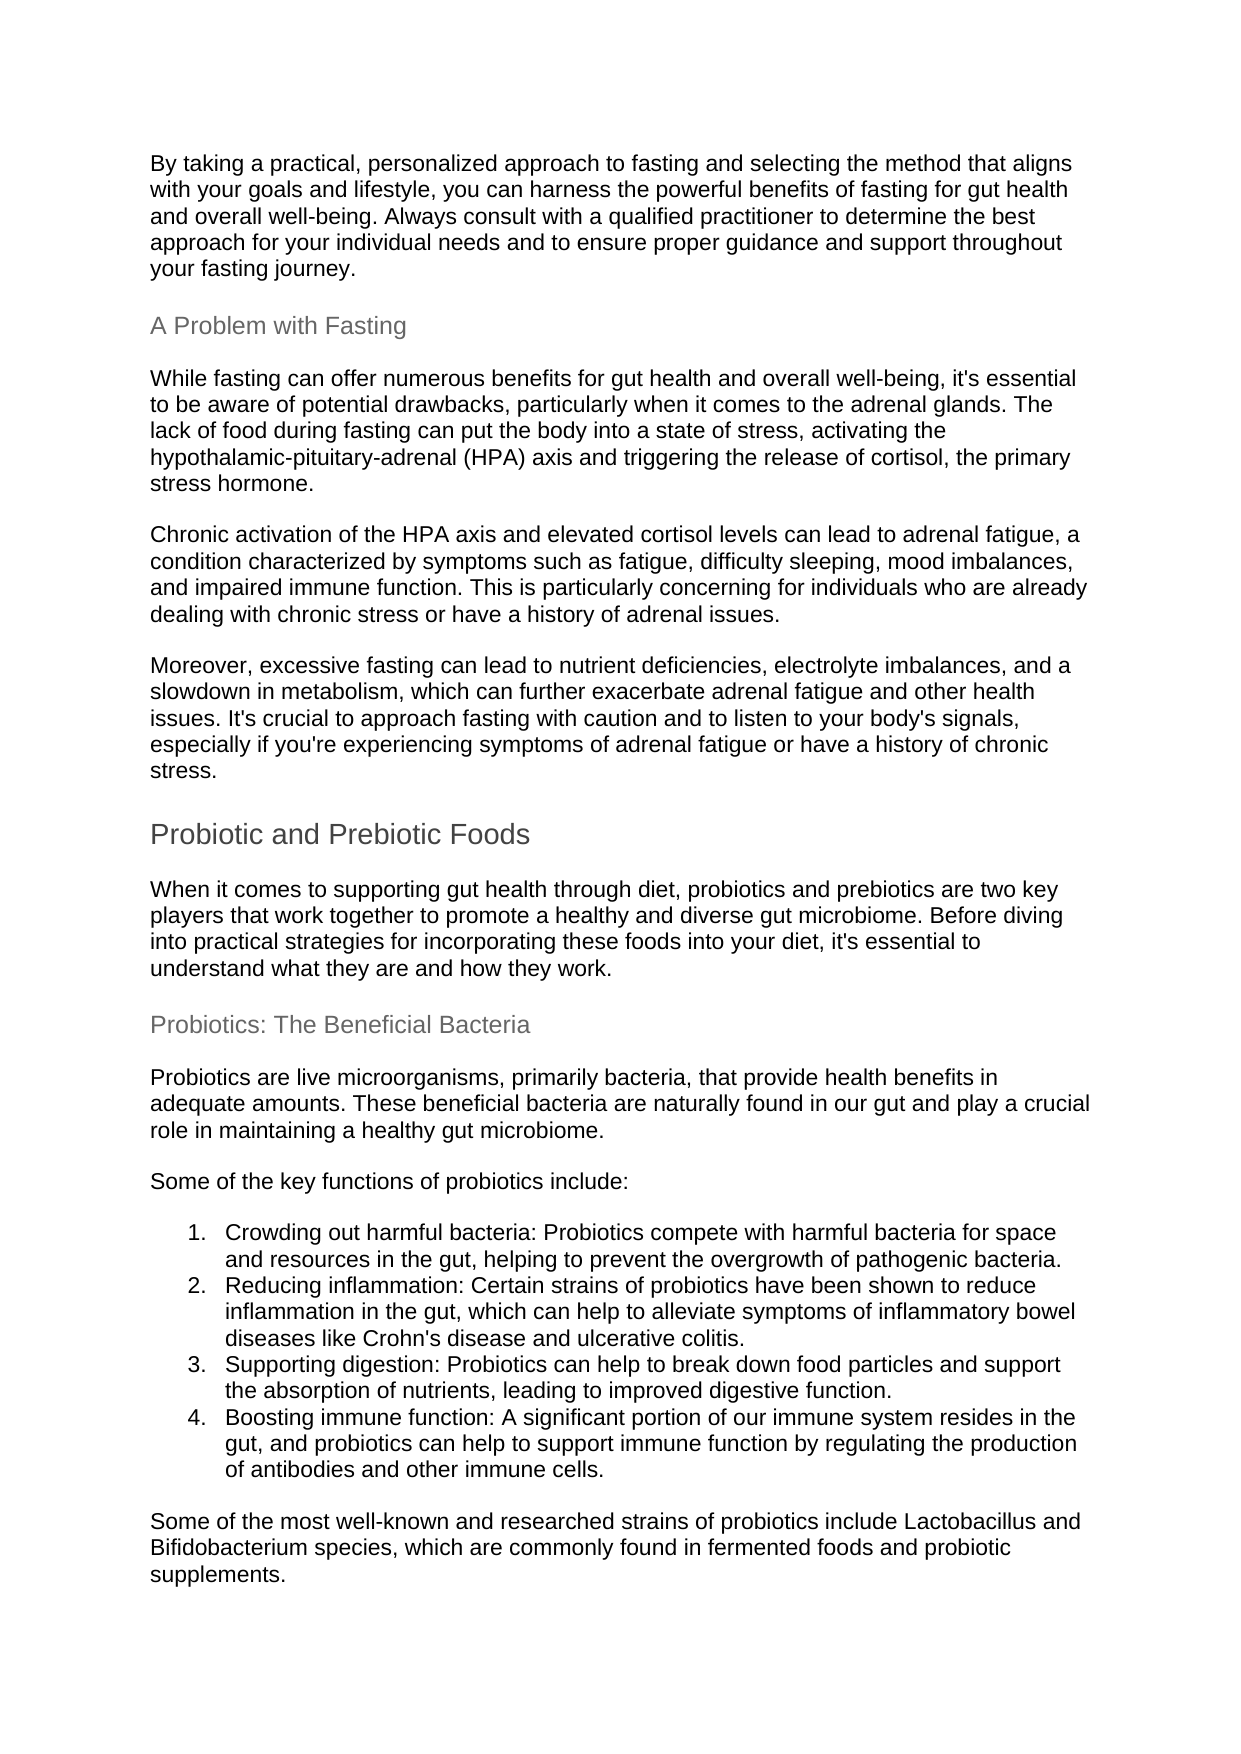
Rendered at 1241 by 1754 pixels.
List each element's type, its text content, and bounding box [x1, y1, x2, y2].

text While fasting can offer numerous benefits for gut health and overall well-being, it's essential to be aware of potential drawbacks, particularly when it comes to the adrenal glands. The lack of food during fasting can put the body into a state of stress, activating the hypothalamic-pituitary-adrenal (HPA) axis and triggering the release of cortisol, the primary stress hormone. [150, 365, 1090, 496]
list Boosting immune function: A significant portion of our immune system resides in the gut, and probiotics can help to support immune function by regulating the production of antibodies and other immune cells. [187, 1404, 1090, 1483]
subtitle Probiotic and Prebiotic Foods [150, 817, 1090, 851]
text By taking a practical, personalized approach to fasting and selecting the method that aligns with your goals and lifestyle, you can harness the powerful benefits of fasting for gut health and overall well-being. Always consult with a qualified practitioner to determine the best approach for your individual needs and to ensure proper guidance and support throughout your fasting journey. [150, 150, 1090, 282]
text Some of the most well-known and researched strains of probiotics include Lactobacillus and Bifidobacterium species, which are commonly found in fermented foods and probiotic supplements. [150, 1508, 1090, 1587]
text Moreover, excessive fasting can lead to nutrient deficiencies, electrolyte imbalances, and a slowdown in metabolism, which can further exacerbate adrenal fatigue and other health issues. It's crucial to approach fasting with caution and to listen to your body's signals, especially if you're experiencing symptoms of adrenal fatigue or have a history of chronic stress. [150, 652, 1090, 784]
subtitle A Problem with Fasting [150, 311, 1090, 340]
text Some of the key functions of probiotics include: [150, 1168, 1090, 1194]
list Crowding out harmful bacteria: Probiotics compete with harmful bacteria for space and resources in the gut, helping to prevent the overgrowth of pathogenic bacteria. [187, 1219, 1090, 1272]
list Reducing inflammation: Certain strains of probiotics have been shown to reduce inflammation in the gut, which can help to alleviate symptoms of inflammatory bowel diseases like Crohn's disease and ulcerative colitis. [187, 1272, 1090, 1351]
text Chronic activation of the HPA axis and elevated cortisol levels can lead to adrenal fatigue, a condition characterized by symptoms such as fatigue, difficulty sleeping, mood imbalances, and impaired immune function. This is particularly concerning for individuals who are already dealing with chronic stress or have a history of adrenal issues. [150, 521, 1090, 627]
subtitle Probiotics: The Beneficial Bacteria [150, 1010, 1090, 1039]
text Probiotics are live microorganisms, primarily bacteria, that provide health benefits in adequate amounts. These beneficial bacteria are naturally found in our gut and play a crucial role in maintaining a healthy gut microbiome. [150, 1064, 1090, 1143]
text When it comes to supporting gut health through diet, probiotics and prebiotics are two key players that work together to promote a healthy and diverse gut microbiome. Before diving into practical strategies for incorporating these foods into your diet, it's essential to understand what they are and how they work. [150, 876, 1090, 981]
list Supporting digestion: Probiotics can help to break down food particles and support the absorption of nutrients, leading to improved digestive function. [187, 1351, 1090, 1404]
